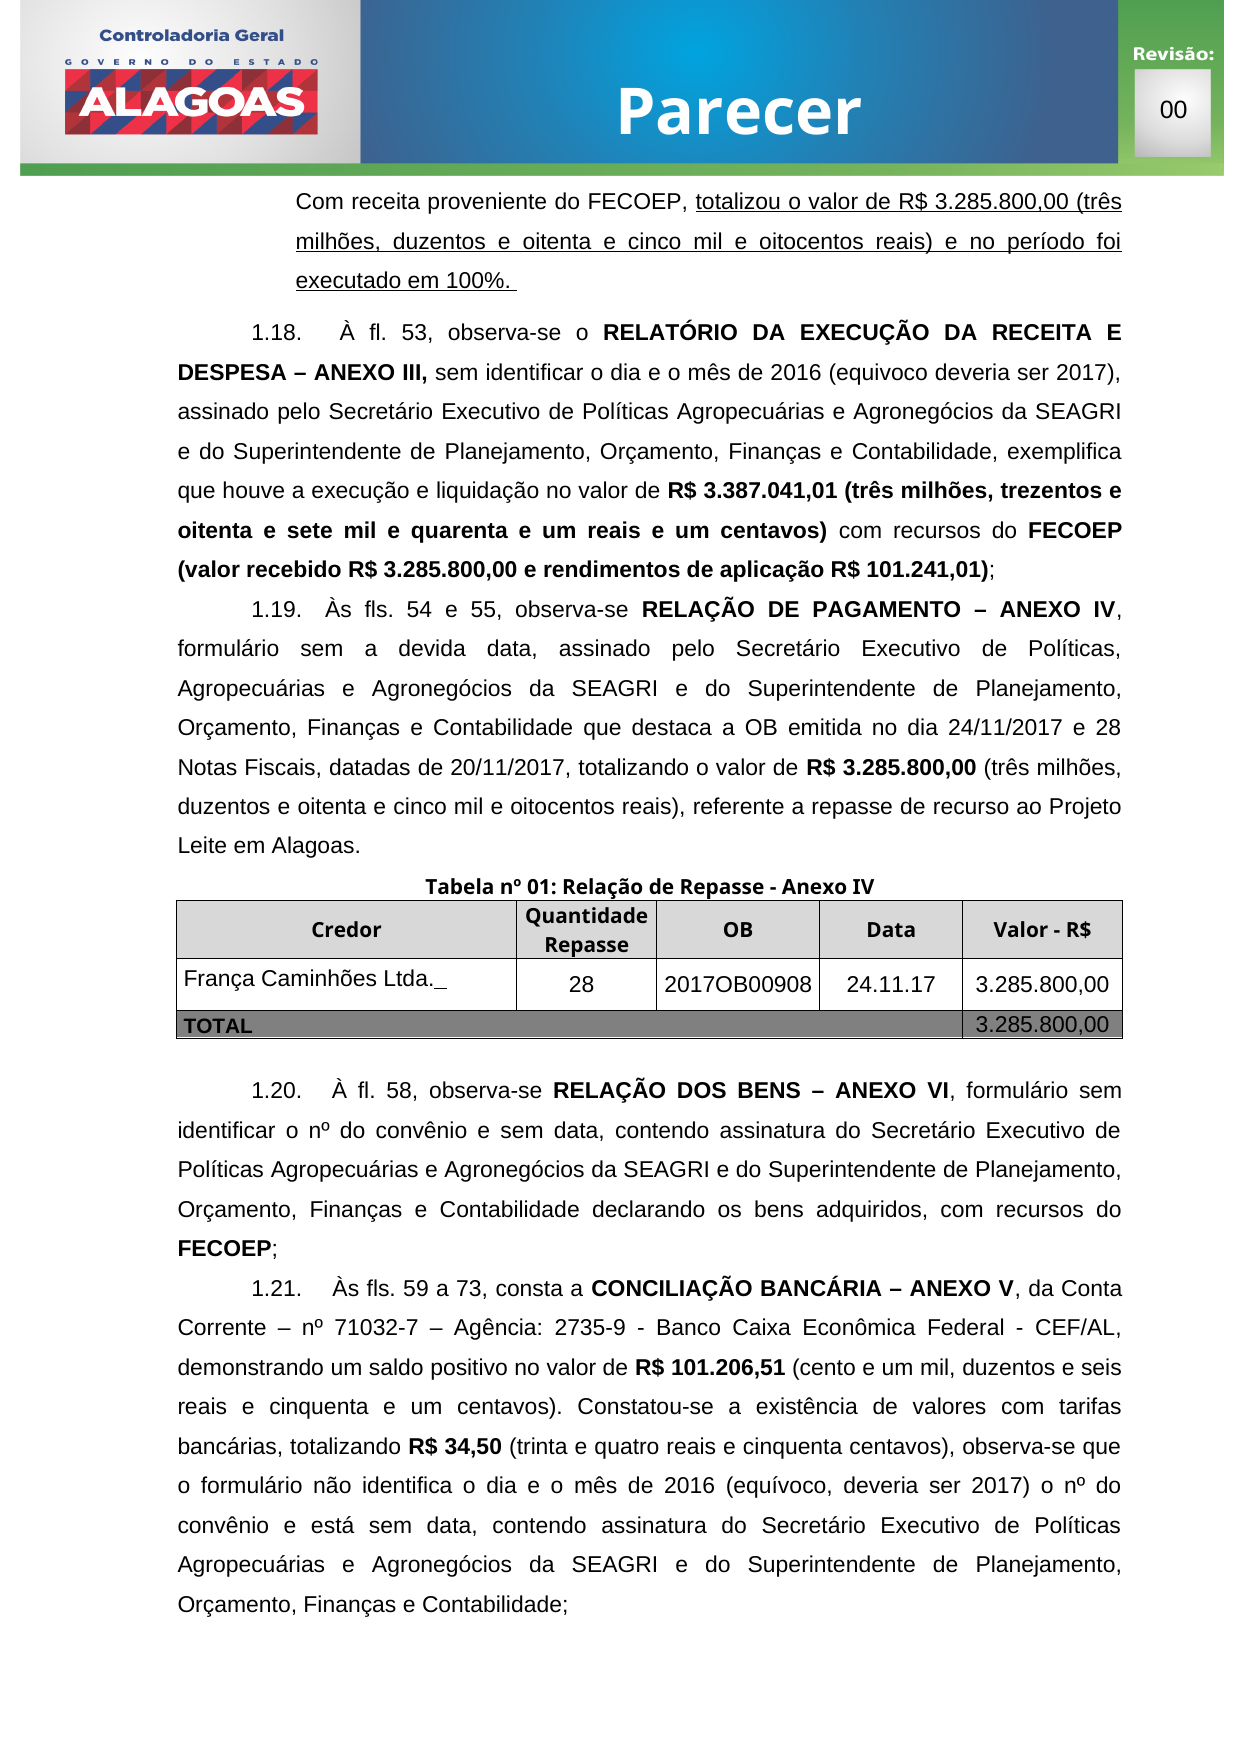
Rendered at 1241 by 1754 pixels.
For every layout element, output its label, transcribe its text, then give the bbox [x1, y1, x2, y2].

table_header Quantidade Repasse [517, 901, 656, 958]
table_cell 28 [517, 959, 656, 1010]
table_header Data [820, 901, 962, 958]
table_cell 2017OB00908 [657, 959, 819, 1010]
list À fl. 53, observa-se o RELATÓRIO DA EXECUÇÃO DA RECEITA E DESPESA – ANEXO III, sem identificar o dia e o mês de 2016 (equivoco deveria ser 2017), assinado pelo Secretário Executivo de Políticas Agropecuárias e Agronegócios da SEAGRI e do Superintendente de Planejamento, Orçamento, Finanças e Contabilidade, exemplifica que houve a execução e liquidação no valor de R$ 3.387.041,01 (três milhões, trezentos e oitenta e sete mil e quarenta e um reais e um centavos) com recursos do FECOEP (valor recebido R$ 3.285.800,00 e rendimentos de aplicação R$ 101.241,01); [177, 319, 1122, 582]
table_cell 3.285.800,00 [963, 959, 1122, 1010]
text Com receita proveniente do FECOEP, totalizou o valor de R$ 3.285.800,00 (três milhões, duzentos e oitenta e cinco mil e oitocentos reais) e no período foi executado em 100%. [295, 102, 1122, 251]
picture [754, 0, 1224, 176]
text Com receita proveniente do FECOEP, totalizou o valor de R$ 3.285.800,00 (três milhões, duzentos e oitenta e cinco mil e oitocentos reais) e no período foi executado em 100%. [295, 252, 1122, 294]
table_cell 3.285.800,00 [963, 1011, 1122, 1037]
table_header OB [657, 901, 819, 958]
table_cell TOTAL [177, 1011, 962, 1037]
list Às fls. 54 e 55, observa-se RELAÇÃO DE PAGAMENTO – ANEXO IV, formulário sem a devida data, assinado pelo Secretário Executivo de Políticas, Agropecuárias e Agronegócios da SEAGRI e do Superintendente de Planejamento, Orçamento, Finanças e Contabilidade que destaca a OB emitida no dia 24/11/2017 e 28 Notas Fiscais, datadas de 20/11/2017, totalizando o valor de R$ 3.285.800,00 (três milhões, duzentos e oitenta e cinco mil e oitocentos reais), referente a repasse de recurso ao Projeto Leite em Alagoas. [177, 596, 1122, 859]
table_header Credor [177, 901, 516, 958]
table_cell França Caminhões Ltda. [177, 959, 516, 1010]
table_cell 24.11.17 [820, 959, 962, 1010]
text Tabela nº 01: Relação de Repasse - Anexo IV [177, 872, 1122, 900]
picture [20, 0, 640, 176]
list Às fls. 59 a 73, consta a CONCILIAÇÃO BANCÁRIA – ANEXO V, da Conta Corrente – nº 71032-7 – Agência: 2735-9 - Banco Caixa Econômica Federal - CEF/AL, demonstrando um saldo positivo no valor de R$ 101.206,51 (cento e um mil, duzentos e seis reais e cinquenta e um centavos). Constatou-se a existência de valores com tarifas bancárias, totalizando R$ 34,50 (trinta e quatro reais e cinquenta centavos), observa-se que o formulário não identifica o dia e o mês de 2016 (equívoco, deveria ser 2017) o nº do convênio e está sem data, contendo assinatura do Secretário Executivo de Políticas Agropecuárias e Agronegócios da SEAGRI e do Superintendente de Planejamento, Orçamento, Finanças e Contabilidade; [177, 1275, 1122, 1617]
table_header Valor - R$ [963, 901, 1122, 958]
list À fl. 58, observa-se RELAÇÃO DOS BENS – ANEXO VI, formulário sem identificar o nº do convênio e sem data, contendo assinatura do Secretário Executivo de Políticas Agropecuárias e Agronegócios da SEAGRI e do Superintendente de Planejamento, Orçamento, Finanças e Contabilidade declarando os bens adquiridos, com recursos do FECOEP; [177, 1077, 1122, 1262]
